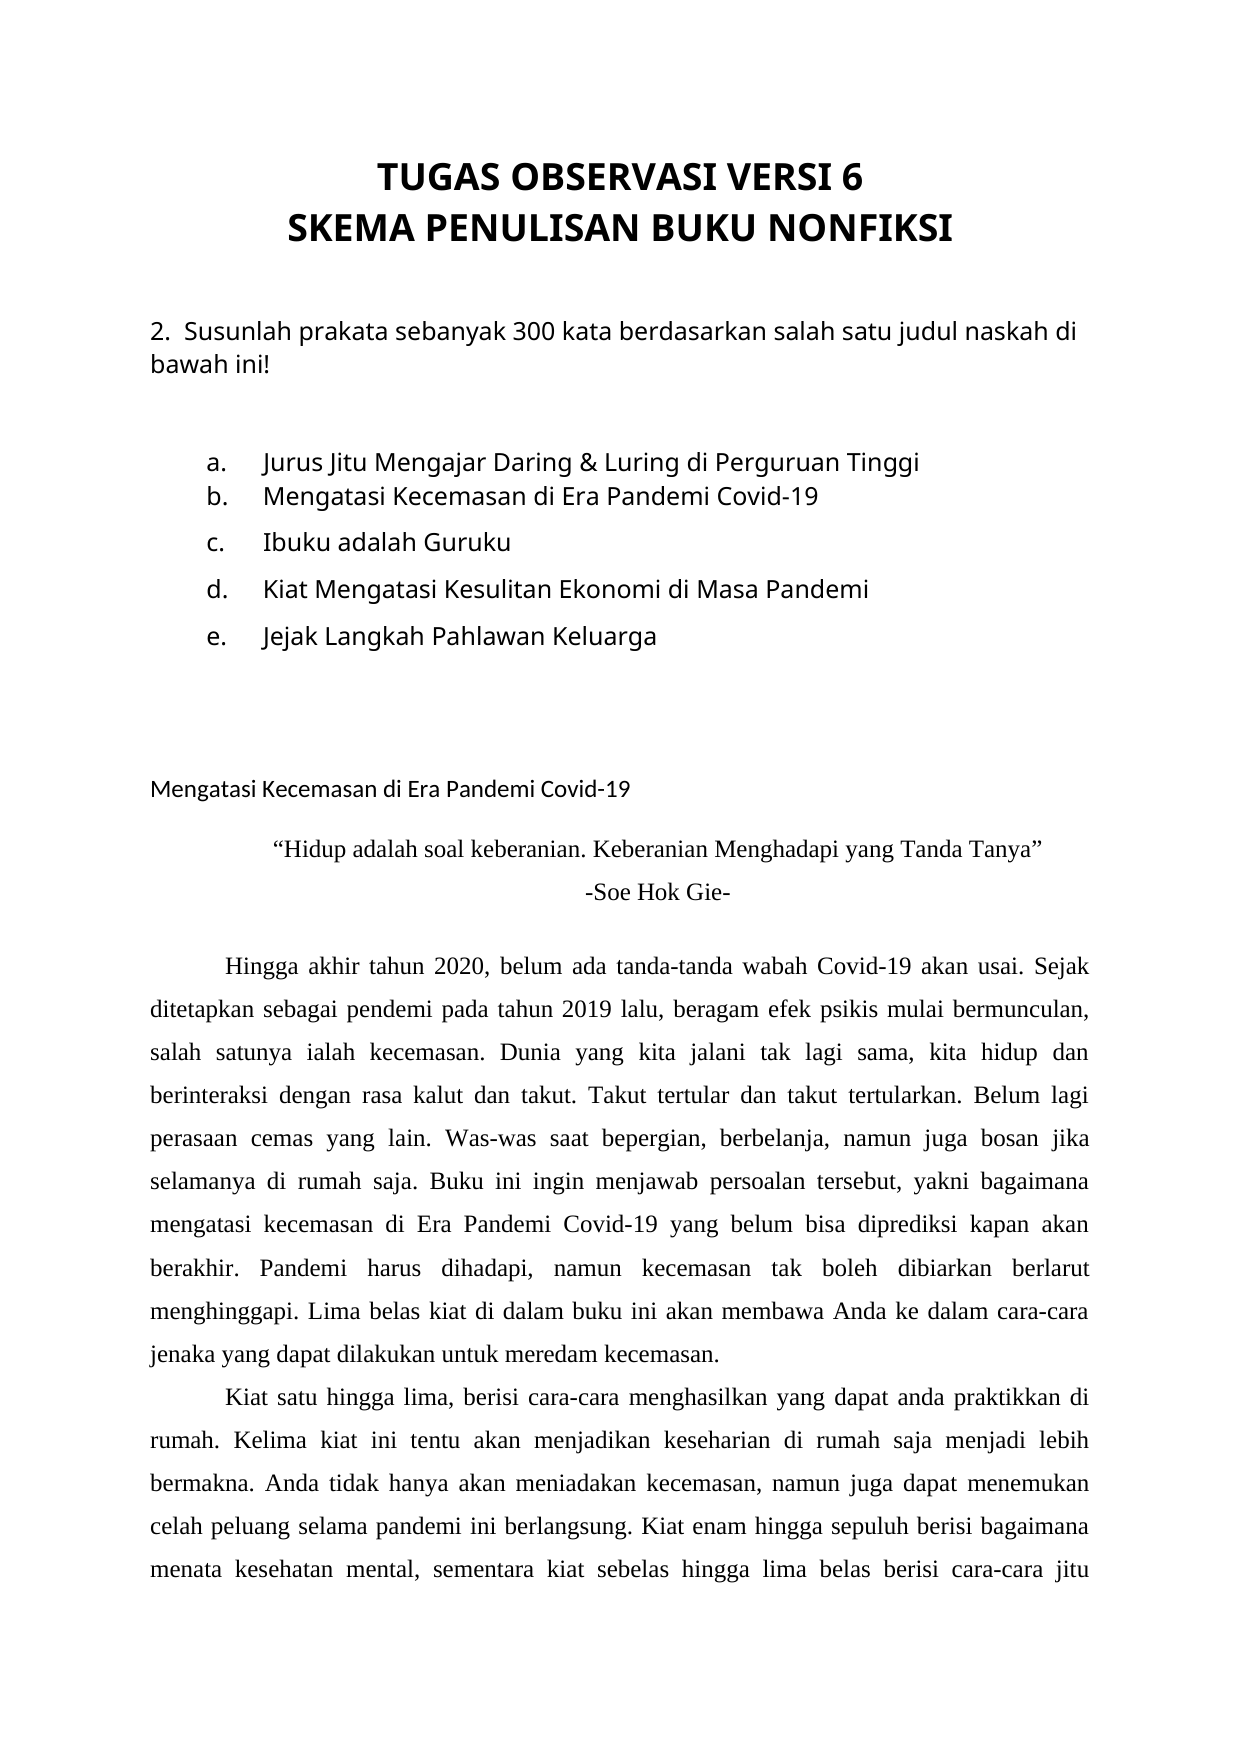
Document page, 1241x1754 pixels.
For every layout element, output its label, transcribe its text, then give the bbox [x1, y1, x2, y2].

text Mengatasi Kecemasan di Era Pandemi Covid-19 [150, 773, 1090, 803]
list Kiat Mengatasi Kesulitan Ekonomi di Masa Pandemi [206, 572, 1090, 606]
list Jurus Jitu Mengajar Daring & Luring di Perguruan Tinggi [206, 444, 1090, 478]
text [150, 1382, 1090, 1583]
text TUGAS OBSERVASI VERSI 6 [150, 150, 1090, 201]
text 2. Susunlah prakata sebanyak 300 kata berdasarkan salah satu judul naskah di bawah ini! [150, 313, 1090, 381]
text -Soe Hok Gie- [150, 877, 1090, 906]
list Mengatasi Kecemasan di Era Pandemi Covid-19 [206, 478, 1090, 513]
text Hingga akhir tahun 2020, belum ada tanda-tanda wabah Covid-19 akan usai. Sejak ditetapkan sebagai pendemi pada tahun 2019 lalu, beragam efek psikis mulai bermunculan, salah satunya ialah kecemasan. Dunia yang kita jalani tak lagi sama, kita hidup dan berinteraksi dengan rasa kalut dan takut. Takut tertular dan takut tertularkan. Belum lagi perasaan cemas yang lain. Was-was saat bepergian, berbelanja, namun juga bosan jika selamanya di rumah saja. Buku ini ingin menjawab persoalan tersebut, yakni bagaimana mengatasi kecemasan di Era Pandemi Covid-19 yang belum bisa diprediksi kapan akan berakhir. Pandemi harus dihadapi, namun kecemasan tak boleh dibiarkan berlarut menghinggapi. Lima belas kiat di dalam buku ini akan membawa Anda ke dalam cara-cara jenaka yang dapat dilakukan untuk meredam kecemasan. [150, 951, 1090, 1368]
list Jejak Langkah Pahlawan Keluarga [206, 618, 1090, 652]
list Ibuku adalah Guruku [206, 525, 1090, 559]
text SKEMA PENULISAN BUKU NONFIKSI [150, 201, 1090, 252]
text “Hidup adalah soal keberanian. Keberanian Menghadapi yang Tanda Tanya” [150, 834, 1090, 863]
